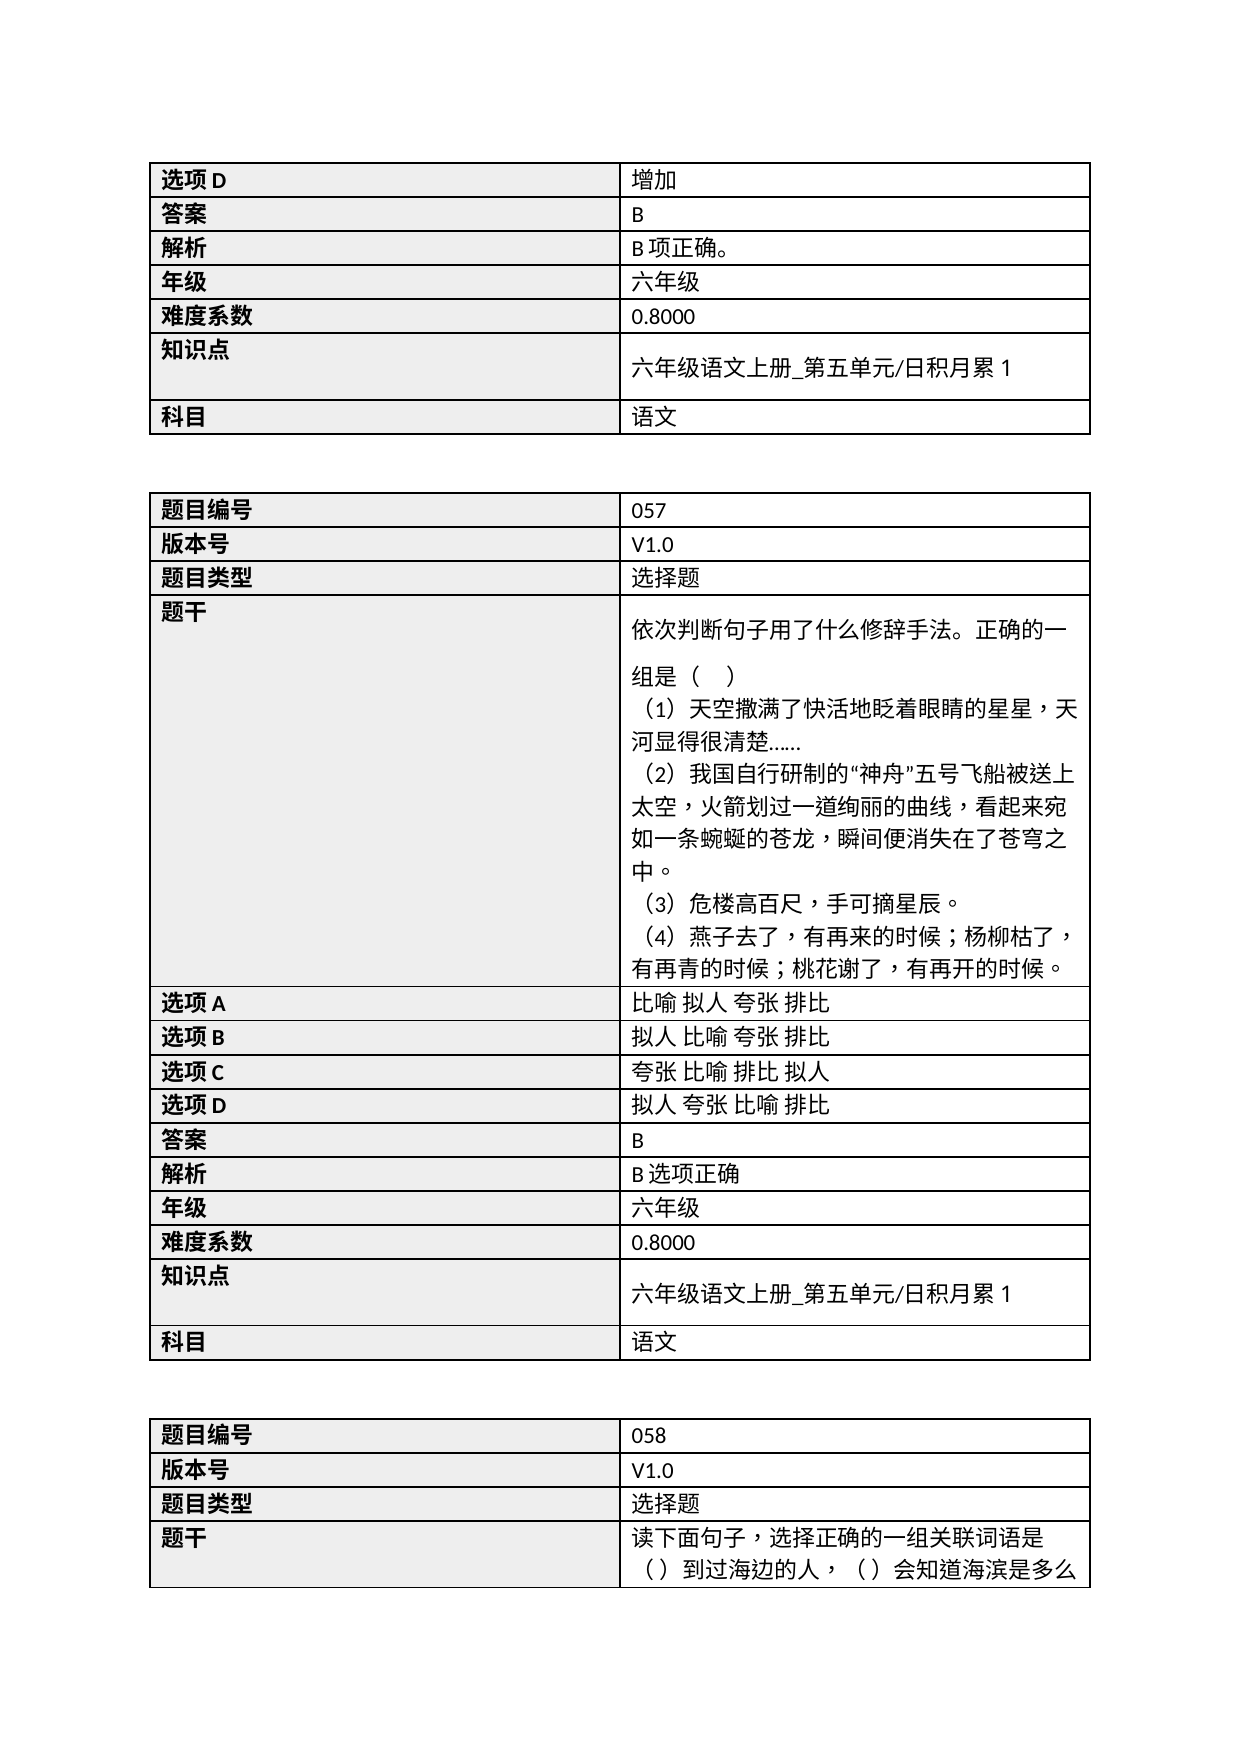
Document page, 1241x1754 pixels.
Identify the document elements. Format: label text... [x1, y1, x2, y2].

table_cell 版本号 [151, 1454, 619, 1486]
table_cell 依次判断句子用了什么修辞手法。正确的一组是（ ） （1）天空撒满了快活地眨着眼睛的星星，天河显得很清楚…… （2）我国自行研制的“神舟”五号飞船被送上太空，火箭划过一道绚丽的曲线，看起来宛如一条蜿蜒的苍龙，瞬间便消失在了苍穹之中。 （3）危楼高百尺，手可摘星辰。 （4）燕子去了，有再来的时候；杨柳枯了，有再青的时候；桃花谢了，有再开的时候。 [621, 596, 1089, 986]
table_cell 题目类型 [151, 562, 619, 594]
table_cell B [621, 198, 1089, 230]
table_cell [621, 1522, 1089, 1587]
table_cell 答案 [151, 1124, 619, 1156]
table_cell 选项B [151, 1021, 619, 1054]
table_cell 年级 [151, 266, 619, 298]
table_cell V1.0 [621, 1454, 1089, 1486]
table_cell 解析 [151, 1158, 619, 1190]
table_cell 题干 [151, 1522, 619, 1587]
table_cell 六年级语文上册_第五单元/日积月累1 [621, 334, 1089, 399]
table_cell 难度系数 [151, 300, 619, 332]
table_cell 六年级语文上册_第五单元/日积月累1 [621, 1260, 1089, 1325]
table_cell 六年级 [621, 266, 1089, 298]
table_cell 选项C [151, 1056, 619, 1088]
table_header 057 [621, 494, 1089, 526]
table_cell 选项D [151, 1090, 619, 1122]
table_cell 选项D [151, 164, 619, 196]
table_cell 解析 [151, 232, 619, 264]
table_cell 科目 [151, 401, 619, 433]
table_header 题目编号 [151, 1420, 619, 1452]
table_cell 科目 [151, 1326, 619, 1359]
table_cell 选择题 [621, 562, 1089, 594]
table_cell 0.8000 [621, 1226, 1089, 1258]
table_cell 题干 [151, 596, 619, 986]
table_cell 选项A [151, 987, 619, 1020]
table_header 题目编号 [151, 494, 619, 526]
table_cell 答案 [151, 198, 619, 230]
table_cell 版本号 [151, 528, 619, 560]
table_cell 选择题 [621, 1488, 1089, 1520]
table_header 058 [621, 1420, 1089, 1452]
table_cell 增加 [621, 164, 1089, 196]
table_cell 比喻 拟人 夸张 排比 [621, 987, 1089, 1020]
table_cell 知识点 [151, 334, 619, 399]
table_cell 六年级 [621, 1192, 1089, 1224]
table_cell 难度系数 [151, 1226, 619, 1258]
table_cell 语文 [621, 1326, 1089, 1359]
table_cell 知识点 [151, 1260, 619, 1325]
table_cell B [621, 1124, 1089, 1156]
table_cell 语文 [621, 401, 1089, 433]
table_cell B选项正确 [621, 1158, 1089, 1190]
table_cell V1.0 [621, 528, 1089, 560]
table_cell 拟人 夸张 比喻 排比 [621, 1090, 1089, 1122]
table_cell 0.8000 [621, 300, 1089, 332]
table_cell 年级 [151, 1192, 619, 1224]
table_cell 题目类型 [151, 1488, 619, 1520]
table_cell 夸张 比喻 排比 拟人 [621, 1056, 1089, 1088]
table_cell 拟人 比喻 夸张 排比 [621, 1021, 1089, 1054]
table_cell B项正确。 [621, 232, 1089, 264]
